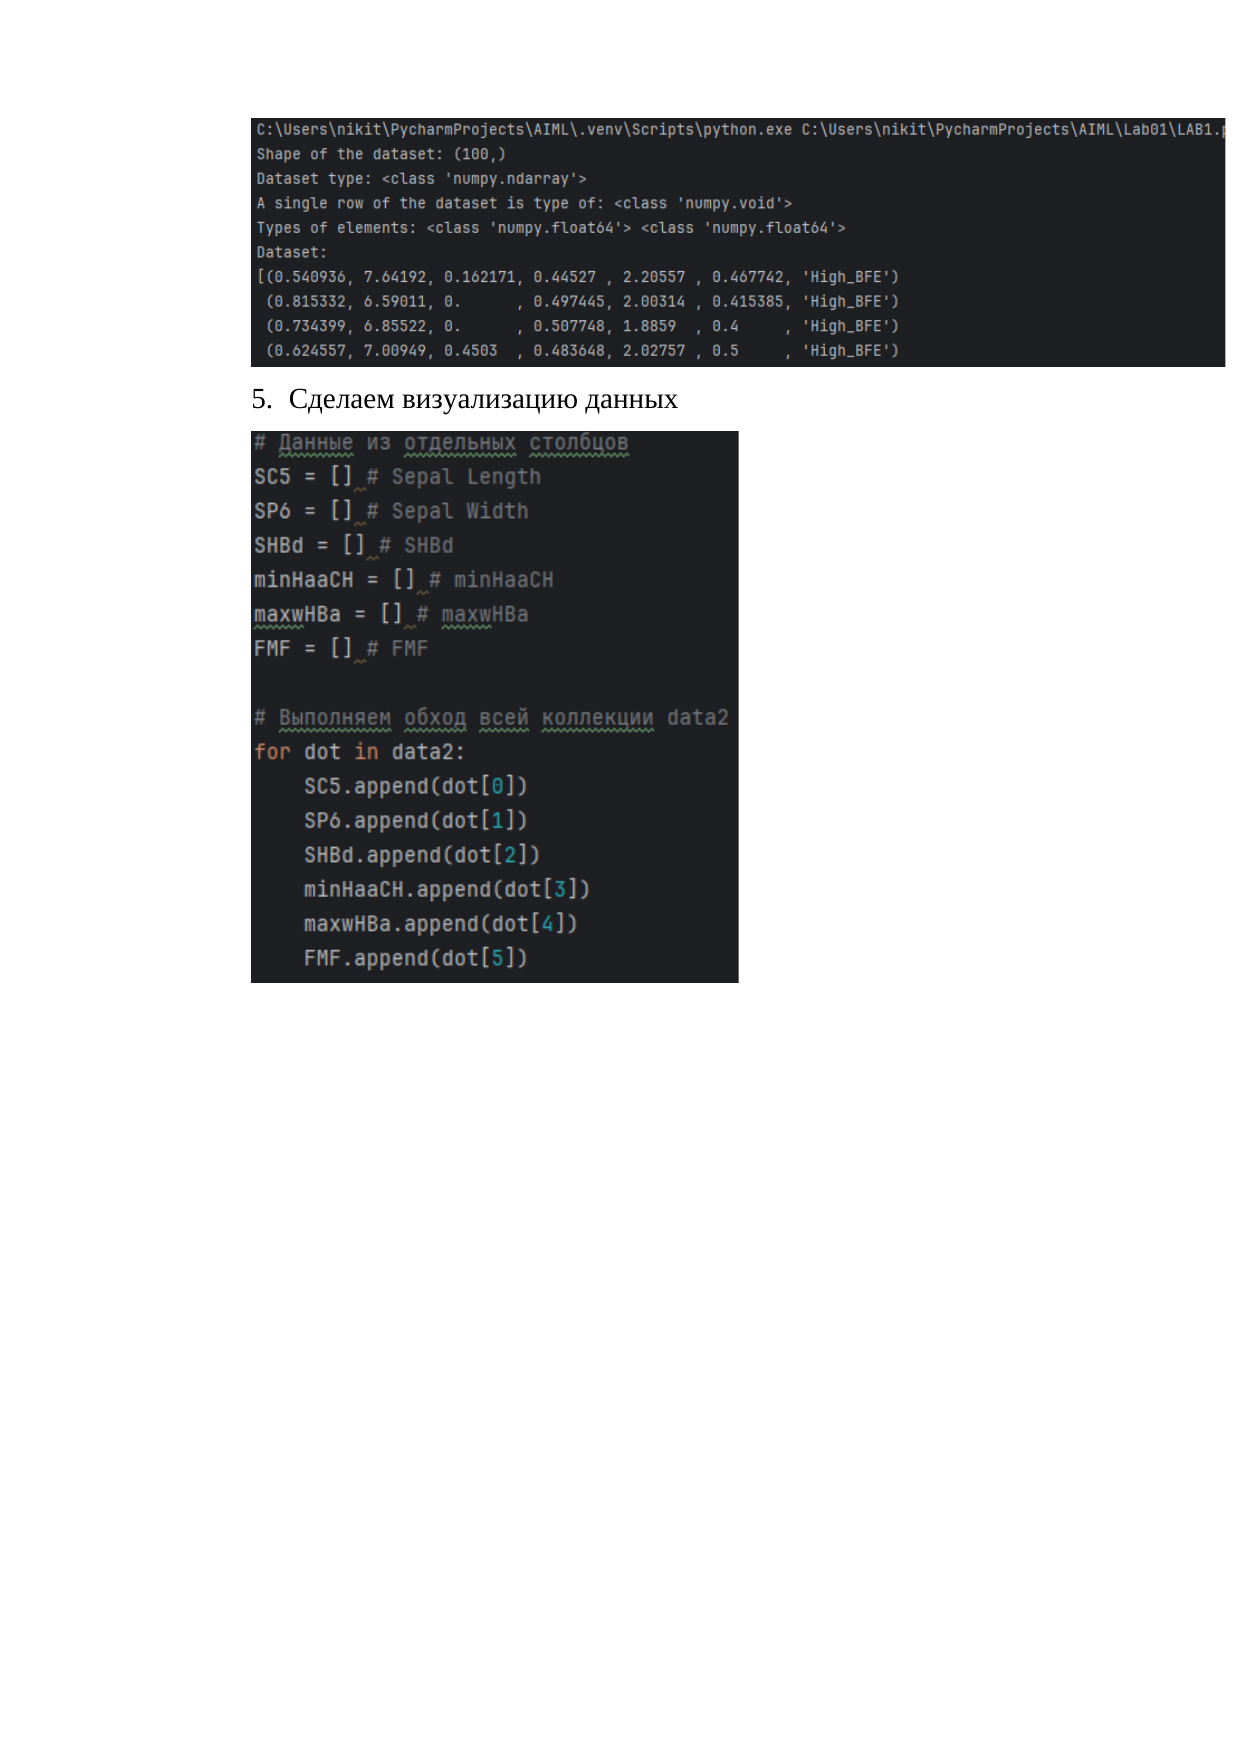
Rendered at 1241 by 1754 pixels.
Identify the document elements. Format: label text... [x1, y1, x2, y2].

picture [251, 431, 739, 983]
list Сделаем визуализацию данных [251, 381, 1152, 414]
picture [251, 118, 1226, 367]
